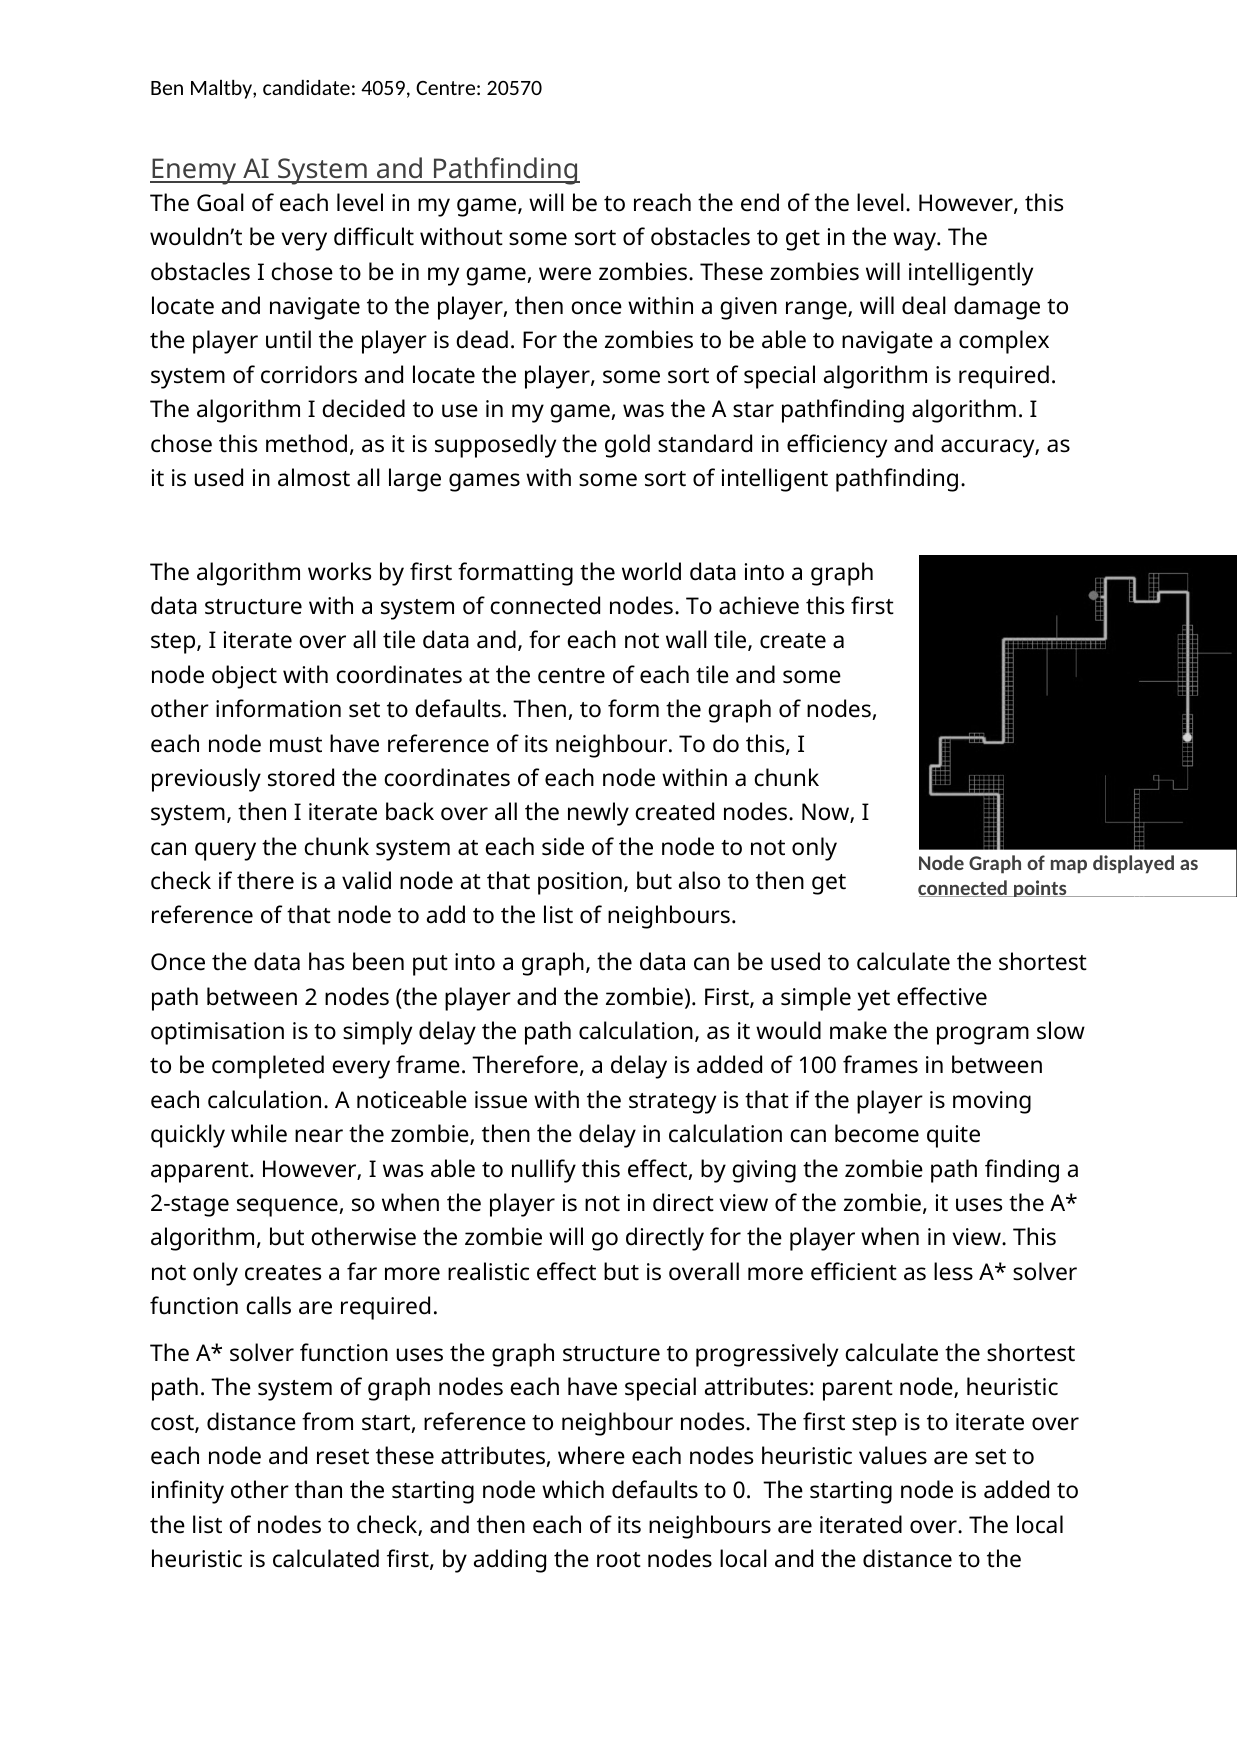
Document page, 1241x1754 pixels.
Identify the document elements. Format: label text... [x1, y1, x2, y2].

picture [919, 555, 1237, 849]
text Once the data has been put into a graph, the data can be used to calculate the shortest path between 2 nodes (the player and the zombie). First, a simple yet effective optimisation is to simply delay the path calculation, as it would make the program slow to be completed every frame. Therefore, a delay is added of 100 frames in between each calculation. A noticeable issue with the strategy is that if the player is moving quickly while near the zombie, then the delay in calculation can become quite apparent. However, I was able to nullify this effect, by giving the zombie path finding a 2-stage sequence, so when the player is not in direct view of the zombie, it uses the A* algorithm, but otherwise the zombie will go directly for the player when in view. This not only creates a far more realistic effect but is overall more efficient as less A* solver function calls are required. [150, 946, 1090, 1321]
text The algorithm works by first formatting the world data into a graph data structure with a system of connected nodes. To achieve this first step, I iterate over all tile data and, for each not wall tile, create a node object with coordinates at the centre of each tile and some other information set to defaults. Then, to form the graph of nodes, each node must have reference of its neighbour. To do this, I previously stored the coordinates of each node within a chunk system, then I iterate back over all the newly created nodes. Now, I can query the chunk system at each side of the node to not only check if there is a valid node at that position, but also to then get reference of that node to add to the list of neighbours. [150, 556, 1090, 931]
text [150, 1337, 1090, 1574]
subtitle Enemy AI System and Pathfinding [150, 150, 1090, 187]
text The Goal of each level in my game, will be to reach the end of the level. However, this wouldn’t be very difficult without some sort of obstacles to get in the way. The obstacles I chose to be in my game, were zombies. These zombies will intelligently locate and navigate to the player, then once within a given range, will deal damage to the player until the player is dead. For the zombies to be able to navigate a complex system of corridors and locate the player, some sort of special algorithm is required. The algorithm I decided to use in my game, was the A star pathfinding algorithm. I chose this method, as it is supposedly the gold standard in efficiency and accuracy, as it is used in almost all large games with some sort of intelligent pathfinding. [150, 187, 1090, 493]
